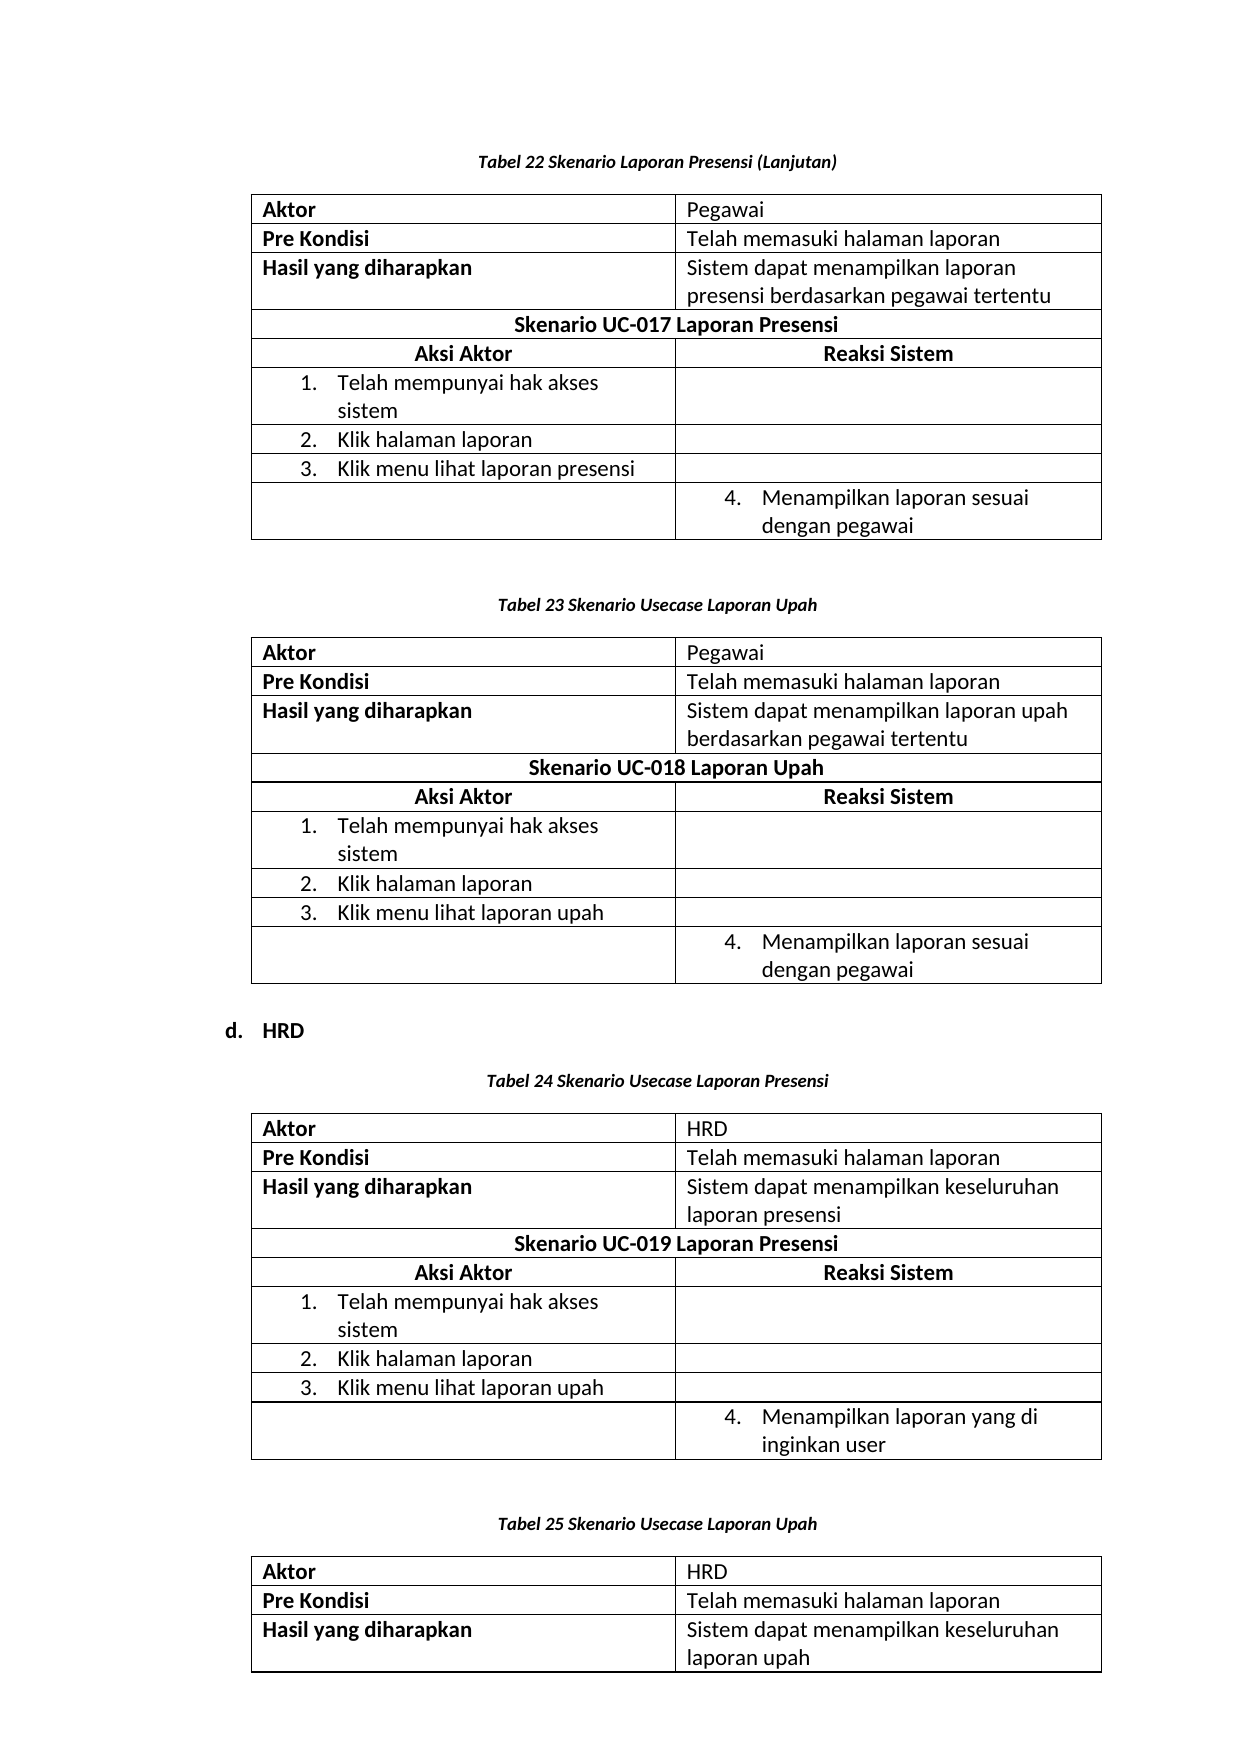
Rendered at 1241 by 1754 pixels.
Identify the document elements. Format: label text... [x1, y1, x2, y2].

table_cell Telah mempunyai hak akses sistem [252, 812, 675, 868]
table_cell Telah memasuki halaman laporan [676, 224, 1101, 252]
table_cell [676, 1344, 1101, 1372]
table_cell Klik menu lihat laporan upah [252, 1373, 675, 1401]
table_cell Pre Kondisi [252, 667, 675, 695]
table_header HRD [676, 1114, 1101, 1142]
table_cell Hasil yang diharapkan [252, 1172, 675, 1228]
table_cell Telah memasuki halaman laporan [676, 1143, 1101, 1171]
table_cell Telah memasuki halaman laporan [676, 667, 1101, 695]
table_cell Sistem dapat menampilkan laporan upah berdasarkan pegawai tertentu [676, 696, 1101, 752]
table_cell Klik halaman laporan [252, 869, 675, 897]
table_header Aktor [252, 1114, 675, 1142]
table_cell Klik menu lihat laporan presensi [252, 454, 675, 482]
table_header Aktor [252, 638, 675, 666]
table_cell Klik halaman laporan [252, 425, 675, 453]
table_cell Hasil yang diharapkan [252, 696, 675, 752]
table_cell Aksi Aktor [252, 339, 675, 367]
table_cell [676, 454, 1101, 482]
table_cell Reaksi Sistem [676, 339, 1101, 367]
table_cell Skenario UC-018 Laporan Upah [252, 754, 1101, 781]
table_cell Hasil yang diharapkan [252, 253, 675, 309]
table_header Aktor [252, 195, 675, 223]
table_cell Sistem dapat menampilkan keseluruhan laporan presensi [676, 1172, 1101, 1228]
table_cell [252, 483, 675, 539]
table_cell [676, 1287, 1101, 1343]
table_cell Skenario UC-017 Laporan Presensi [252, 310, 1101, 338]
text Tabel 23 Skenario Usecase Laporan Upah [150, 593, 1165, 616]
table_cell [252, 927, 675, 983]
table_header Pegawai [676, 638, 1101, 666]
table_cell Skenario UC-019 Laporan Presensi [252, 1229, 1101, 1257]
table_cell Reaksi Sistem [676, 783, 1101, 811]
table_header HRD [676, 1557, 1101, 1585]
table_cell Reaksi Sistem [676, 1258, 1101, 1286]
table_cell Menampilkan laporan sesuai dengan pegawai [676, 927, 1101, 983]
table_cell [676, 898, 1101, 926]
table_cell Pre Kondisi [252, 1586, 675, 1614]
table_cell Hasil yang diharapkan [252, 1615, 675, 1671]
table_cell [676, 253, 1101, 309]
list HRD [225, 1016, 1165, 1044]
table_cell Telah mempunyai hak akses sistem [252, 368, 675, 424]
table_cell Telah mempunyai hak akses sistem [252, 1287, 675, 1343]
table_header Aktor [252, 1557, 675, 1585]
table_cell [676, 869, 1101, 897]
table_cell [676, 1373, 1101, 1401]
text Tabel 25 Skenario Usecase Laporan Upah [150, 1512, 1165, 1535]
table_cell Aksi Aktor [252, 783, 675, 811]
table_cell Pre Kondisi [252, 1143, 675, 1171]
table_cell [676, 812, 1101, 868]
table_cell Aksi Aktor [252, 1258, 675, 1286]
table_cell Menampilkan laporan yang di inginkan user [676, 1403, 1101, 1458]
table_cell [676, 368, 1101, 424]
table_header Pegawai [676, 195, 1101, 223]
table_cell Klik halaman laporan [252, 1344, 675, 1372]
text Tabel 24 Skenario Usecase Laporan Presensi [150, 1069, 1165, 1092]
table_cell [676, 425, 1101, 453]
table_cell [252, 1403, 675, 1458]
table_cell Telah memasuki halaman laporan [676, 1586, 1101, 1614]
table_cell Pre Kondisi [252, 224, 675, 252]
table_cell Klik menu lihat laporan upah [252, 898, 675, 926]
text Tabel 22 Skenario Laporan Presensi (Lanjutan) [150, 150, 1165, 173]
table_cell Menampilkan laporan sesuai dengan pegawai [676, 483, 1101, 539]
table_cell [676, 1615, 1101, 1671]
